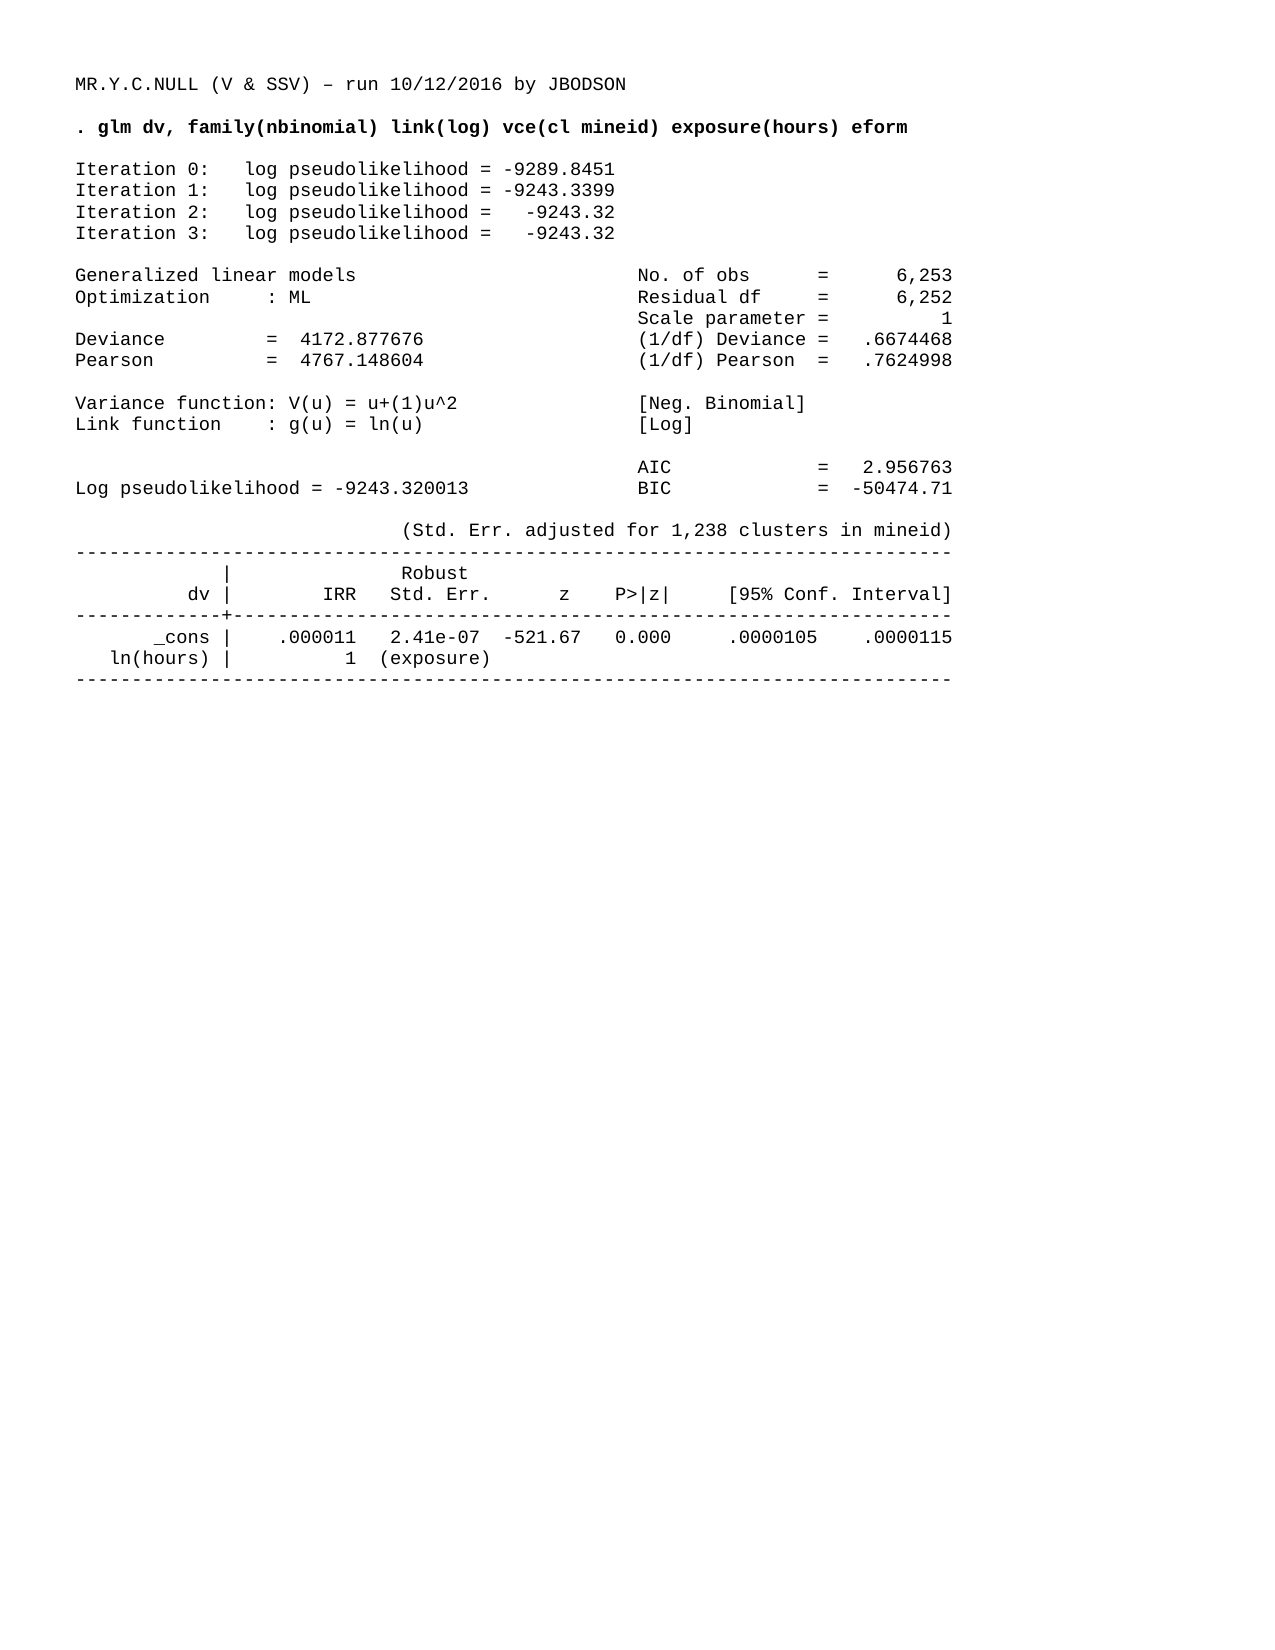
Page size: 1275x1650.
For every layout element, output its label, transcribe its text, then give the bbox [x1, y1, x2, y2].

text -------------+---------------------------------------------------------------- [75, 606, 1200, 627]
text (Std. Err. adjusted for 1,238 clusters in mineid) [75, 521, 1200, 542]
text Iteration 0: log pseudolikelihood = -9289.8451 [75, 160, 1200, 181]
text Iteration 1: log pseudolikelihood = -9243.3399 [75, 181, 1200, 202]
text . glm dv, family(nbinomial) link(log) vce(cl mineid) exposure(hours) eform [75, 117, 1200, 139]
text ln(hours) | 1 (exposure) [75, 649, 1200, 670]
text Pearson = 4767.148604 (1/df) Pearson = .7624998 [75, 351, 1200, 372]
text Optimization : ML Residual df = 6,252 [75, 287, 1200, 309]
text ------------------------------------------------------------------------------ [75, 670, 1200, 691]
text Iteration 2: log pseudolikelihood = -9243.32 [75, 202, 1200, 224]
text _cons | .000011 2.41e-07 -521.67 0.000 .0000105 .0000115 [75, 627, 1200, 649]
text Deviance = 4172.877676 (1/df) Deviance = .6674468 [75, 330, 1200, 351]
text Link function : g(u) = ln(u) [Log] [75, 415, 1200, 436]
text | Robust [75, 564, 1200, 585]
text dv | IRR Std. Err. z P>|z| [95% Conf. Interval] [75, 585, 1200, 606]
text Scale parameter = 1 [75, 309, 1200, 330]
text ------------------------------------------------------------------------------ [75, 542, 1200, 564]
text AIC = 2.956763 [75, 457, 1200, 479]
text Log pseudolikelihood = -9243.320013 BIC = -50474.71 [75, 479, 1200, 500]
text Variance function: V(u) = u+(1)u^2 [Neg. Binomial] [75, 394, 1200, 415]
text Iteration 3: log pseudolikelihood = -9243.32 [75, 224, 1200, 245]
text Generalized linear models No. of obs = 6,253 [75, 266, 1200, 287]
